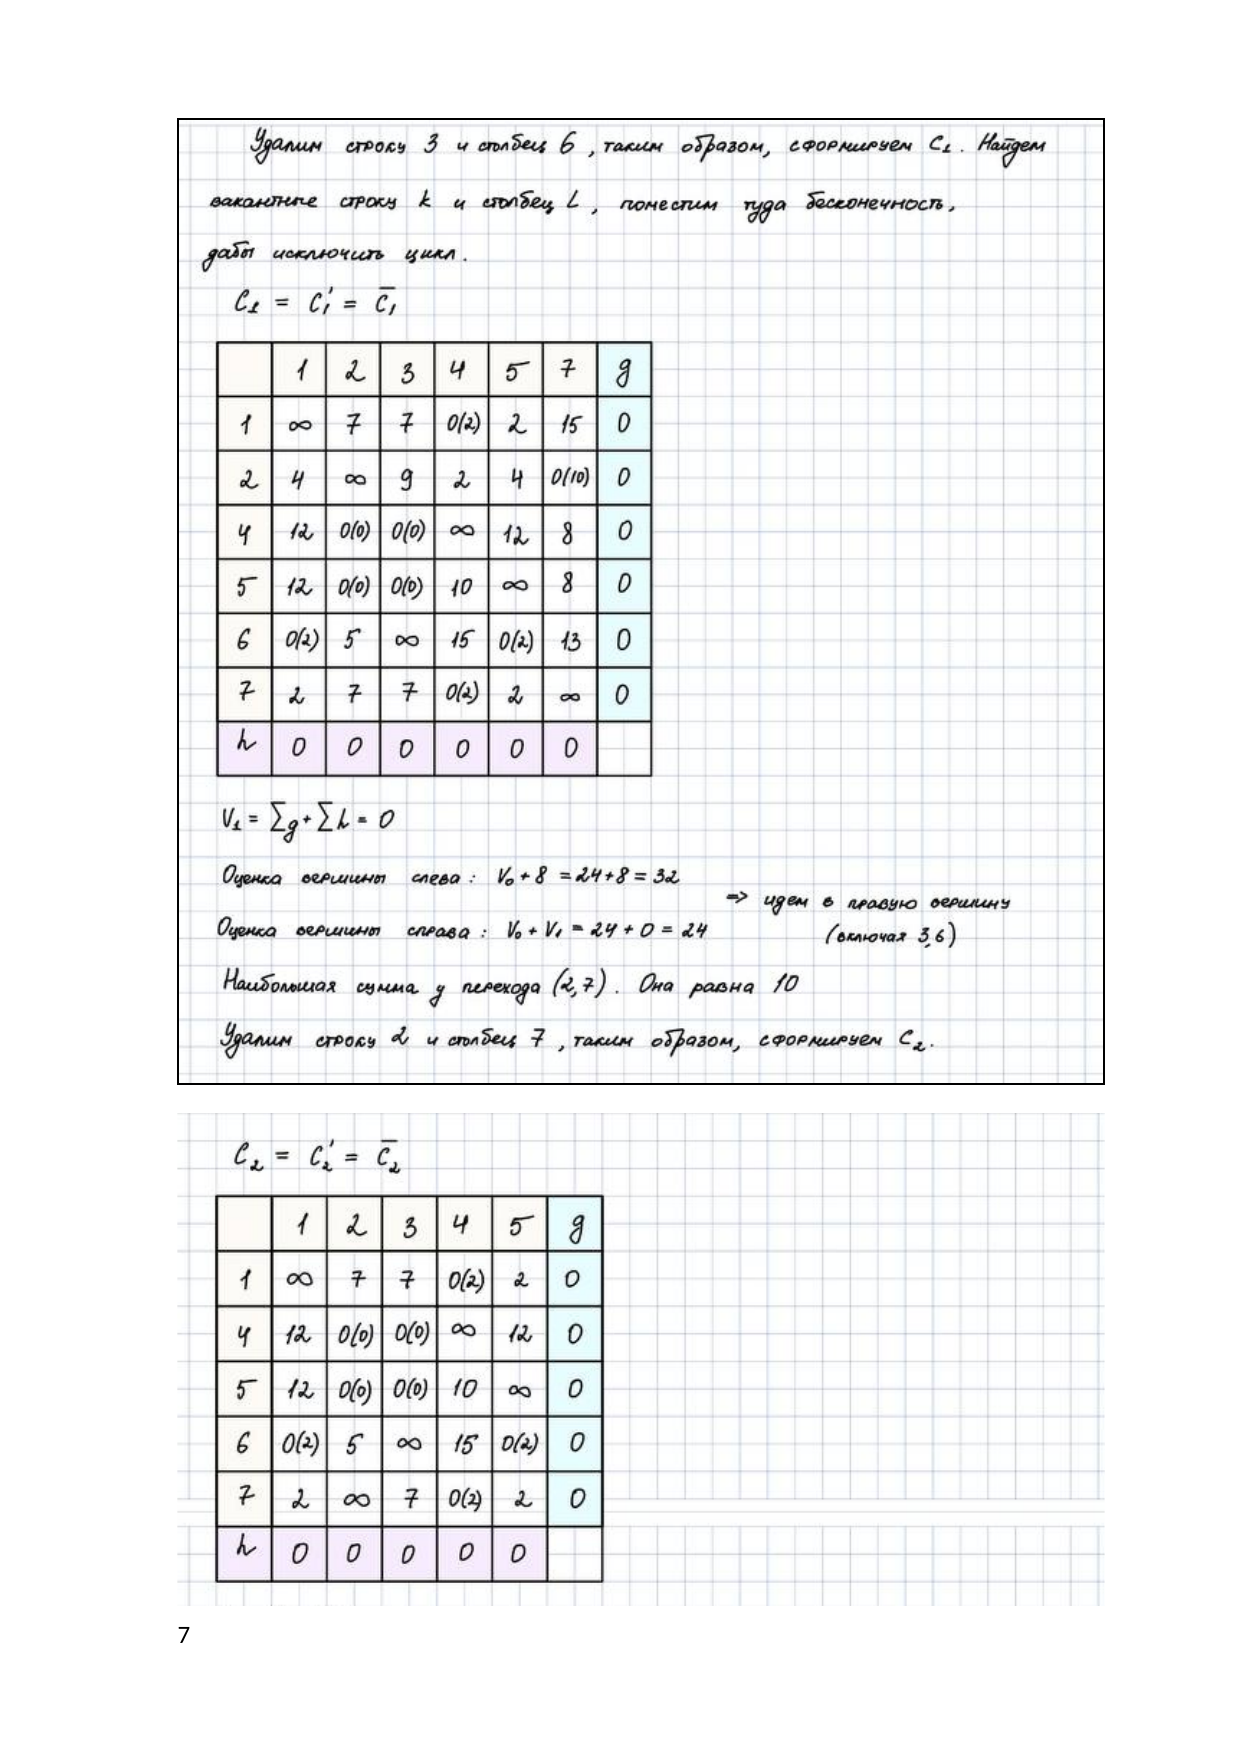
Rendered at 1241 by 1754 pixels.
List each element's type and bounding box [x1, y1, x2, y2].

picture [177, 1113, 1105, 1606]
picture [179, 120, 1103, 1083]
